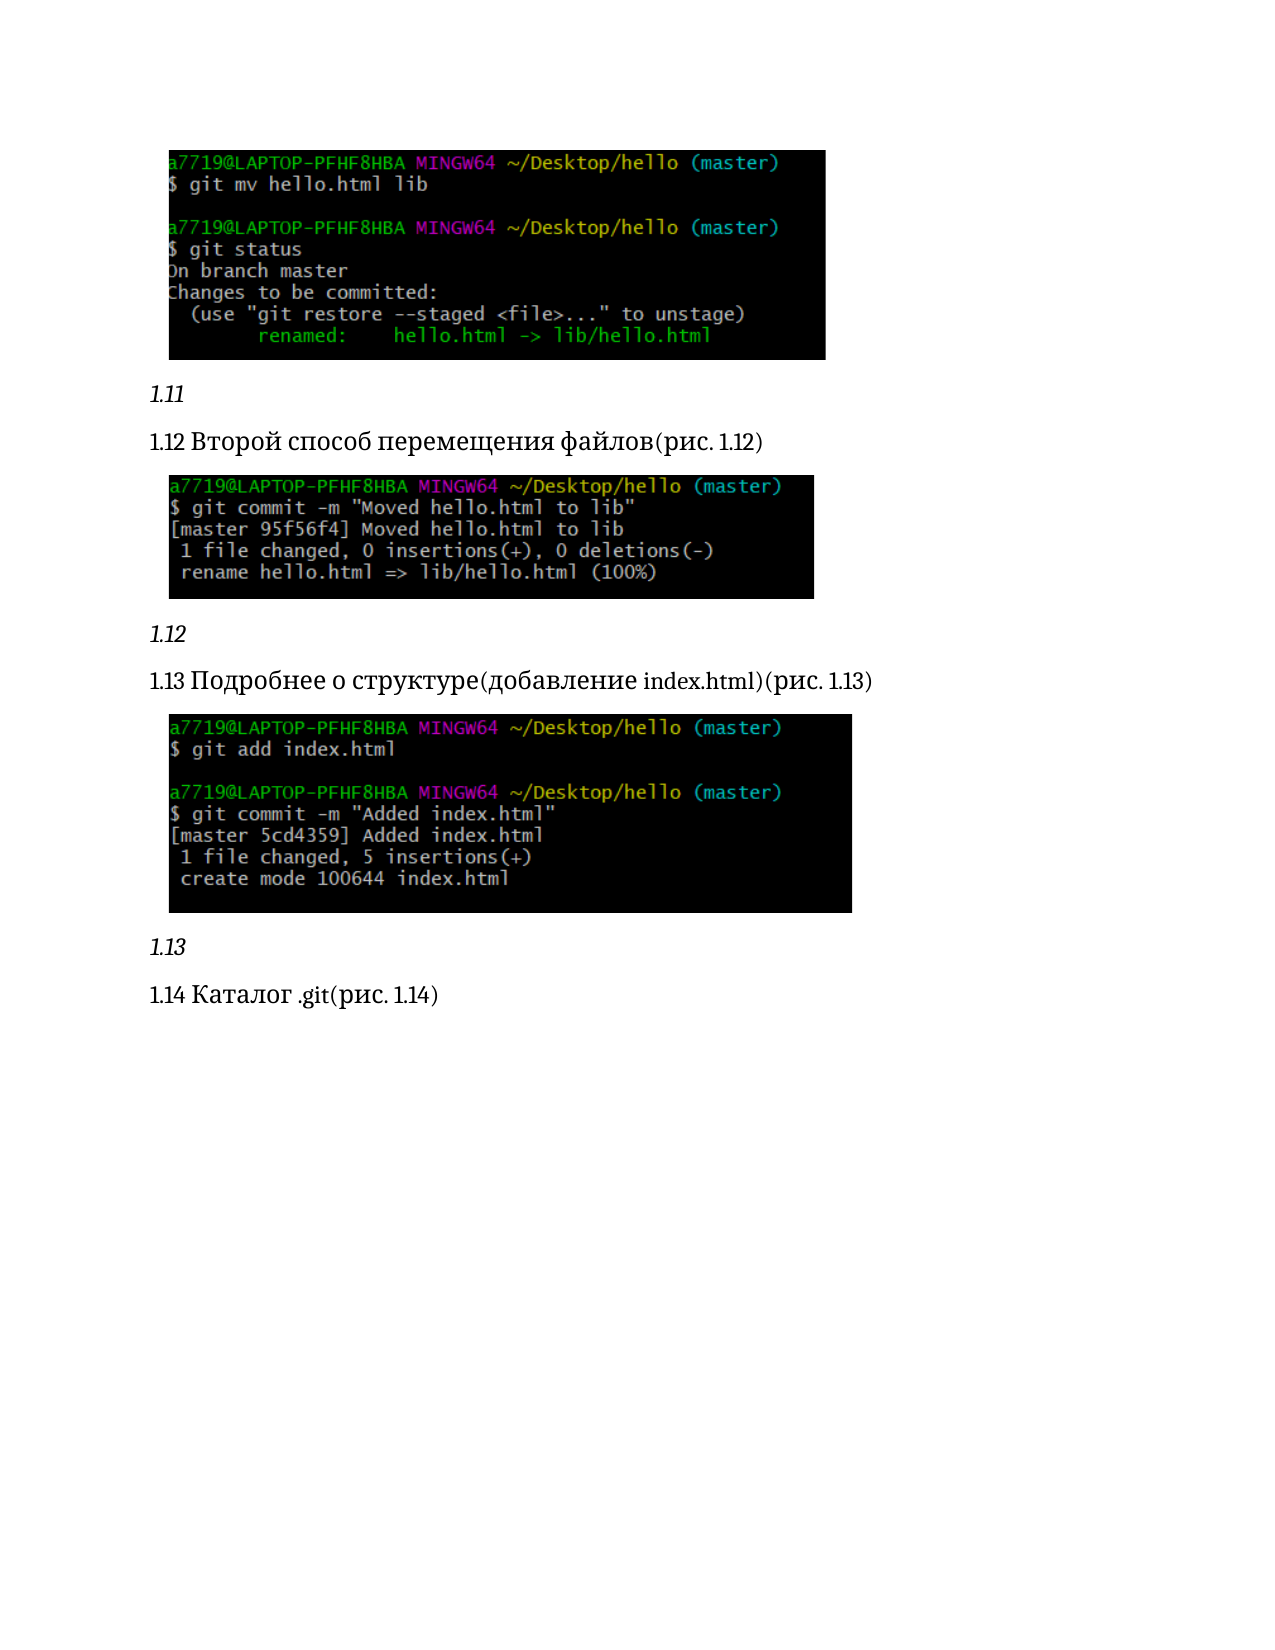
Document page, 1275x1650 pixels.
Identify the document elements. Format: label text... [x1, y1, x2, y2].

text 1.13 Подробнее о структуре(добавление index.html)(рис. 1.13) [150, 667, 1125, 696]
text 1.14 Каталог .git(рис. 1.14) [150, 981, 1125, 1009]
text 1.13 [150, 933, 1125, 962]
picture [168, 475, 815, 599]
text 1.12 [150, 619, 1125, 648]
text 1.12 Второй способ перемещения файлов(рис. 1.12) [150, 428, 1125, 456]
picture [168, 714, 853, 913]
text 1.11 [150, 380, 1125, 409]
picture [168, 150, 826, 360]
